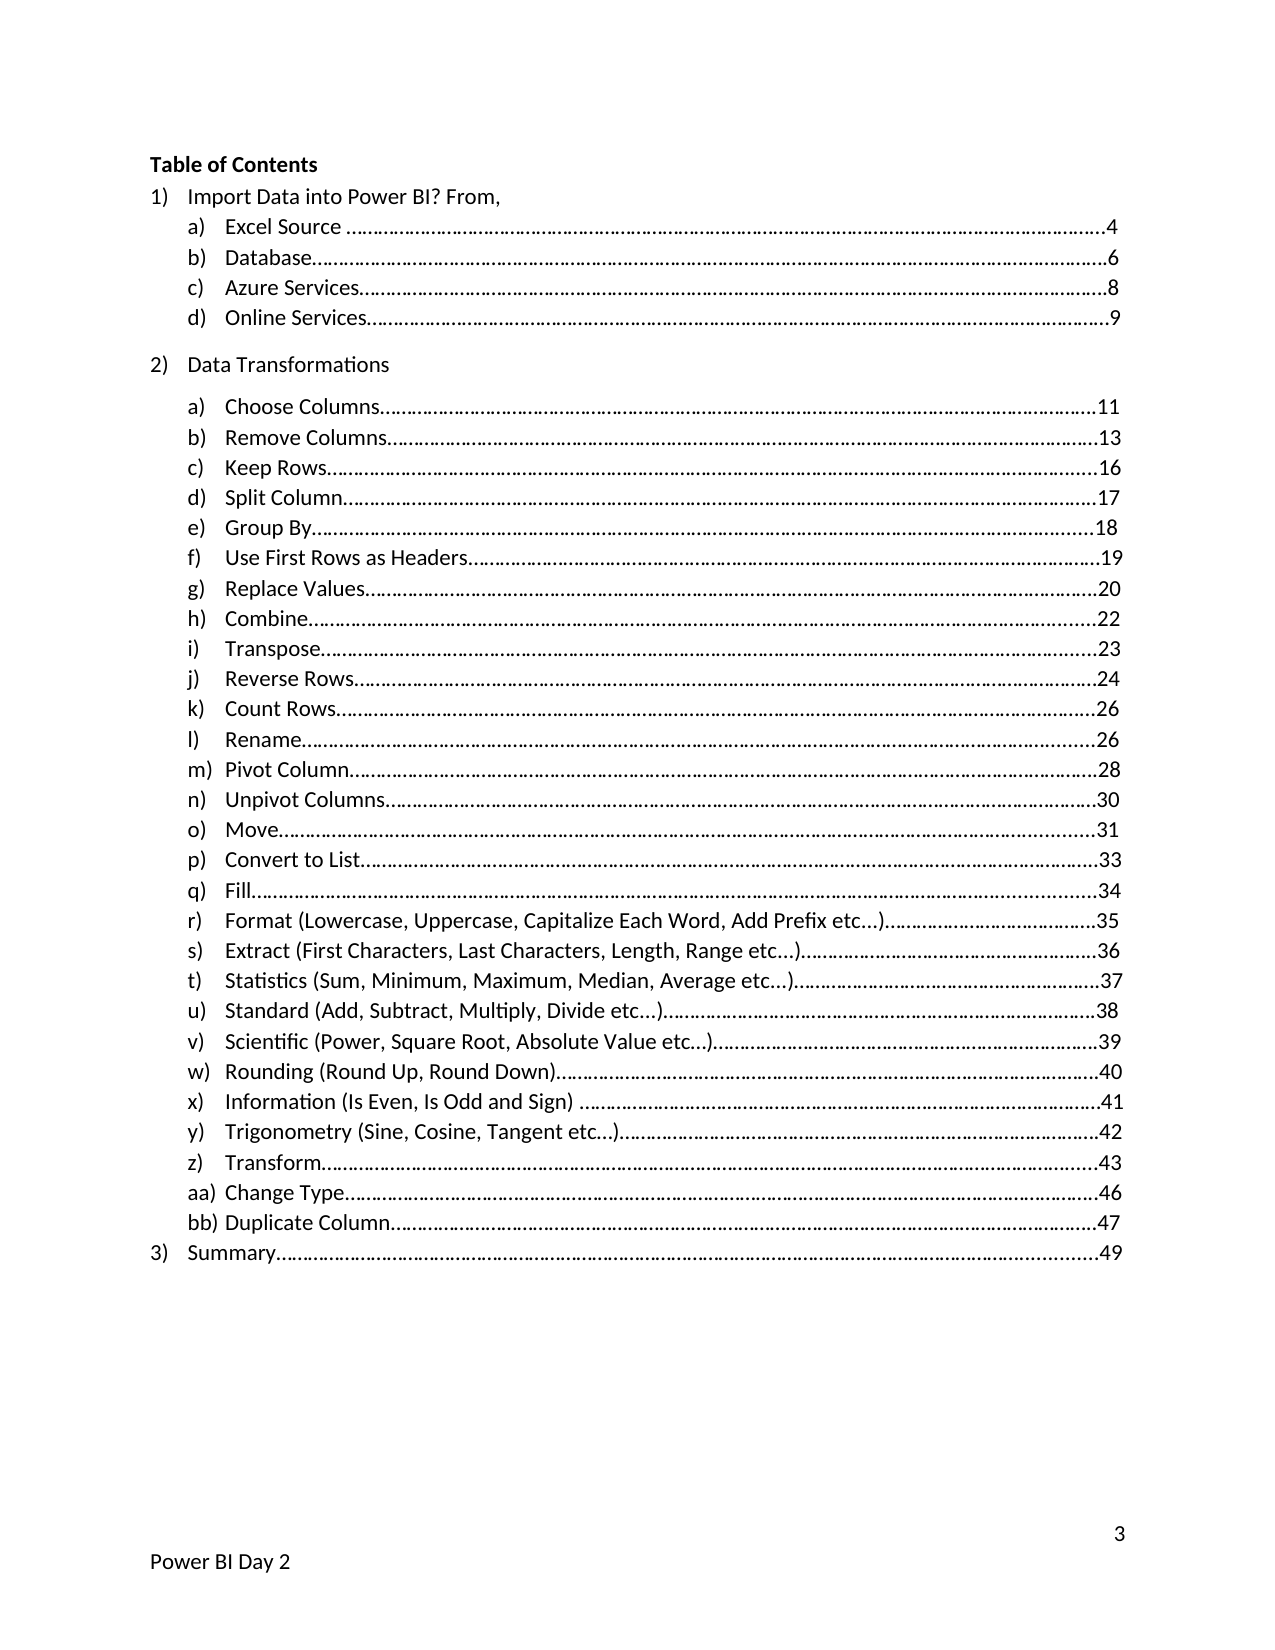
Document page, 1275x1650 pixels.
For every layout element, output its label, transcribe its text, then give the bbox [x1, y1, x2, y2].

list Change Type……………………………………………………………………………………………………………………………..46 [187, 1178, 1125, 1206]
list Move…………………………………………………………………………………………………………………………….............31 [187, 815, 1125, 843]
list Duplicate Column……………………………………………………………………………………………………………………..47 [187, 1208, 1125, 1236]
list Rounding (Round Up, Round Down)………………………………………………………………………………………….40 [187, 1057, 1125, 1085]
list Transform……………………………………………………………………………………………………………………………......43 [187, 1148, 1125, 1176]
list Statistics (Sum, Minimum, Maximum, Median, Average etc...)………………………………………………….37 [187, 966, 1125, 994]
list Scientific (Power, Square Root, Absolute Value etc…)……………………………………………………………….39 [187, 1027, 1125, 1055]
list Database…………………………………………………………………………………………………………………………………….6 [187, 243, 1125, 271]
list Replace Values………………………………………………………………………………………………………………………….20 [187, 574, 1125, 602]
list Transpose……………………………………………………………………………………………………………………………......23 [187, 634, 1125, 662]
list Online Services……………………………………………………………………………………………………………………………9 [187, 303, 1125, 331]
list Convert to List…………………………………………………………………………………………………………………………..33 [187, 846, 1125, 874]
list Data Transformations [150, 350, 1125, 378]
list Pivot Column…………………………………………………………………………………………………………………………….28 [187, 755, 1125, 783]
list Unpivot Columns………………………………………………………………………………………………………………………30 [187, 785, 1125, 813]
list Use First Rows as Headers…………………………………………………………………………………………………………19 [187, 543, 1125, 572]
list Rename…………………………………………………………………………………………………………………………….........26 [187, 725, 1125, 753]
list Format (Lowercase, Uppercase, Capitalize Each Word, Add Prefix etc...)………………………………….35 [187, 906, 1125, 934]
list Extract (First Characters, Last Characters, Length, Range etc...)………………………………………………..36 [187, 936, 1125, 964]
list Group By…………………………………………………………………………………………………………………………….......18 [187, 513, 1125, 541]
list Remove Columns………………………………………………………………………………………………………………………13 [187, 423, 1125, 451]
list Split Column……………………………………………………………………………………………………………………………..17 [187, 483, 1125, 511]
list Fill……………………………………………………………………………………………………………………………..................34 [187, 876, 1125, 904]
list Trigonometry (Sine, Cosine, Tangent etc…)……………………………………………………………………………….42 [187, 1117, 1125, 1146]
list Information (Is Even, Is Odd and Sign) ………………………………………………………………………………………41 [187, 1087, 1125, 1115]
list Standard (Add, Subtract, Multiply, Divide etc...)……………………………………………………………………….38 [187, 997, 1125, 1025]
list Combine……………………………………………………………………………………………………………………………........22 [187, 604, 1125, 632]
list Azure Services…………………………………………………………………………………………………………………………….8 [187, 273, 1125, 301]
list Keep Rows…………………………………………………………………………………………………………………………….....16 [187, 453, 1125, 481]
list Reverse Rows……………………………………………………………………………………………………………………………24 [187, 664, 1125, 692]
list Choose Columns……………………………………………………………………………………………………………………….11 [187, 392, 1125, 421]
list Excel Source ……………………………………………………………………………………………………………………………...4 [187, 212, 1125, 240]
subtitle Table of Contents [150, 150, 1125, 178]
list Summary……………………………………………………………………………………………………………………………..............49 [150, 1238, 1125, 1266]
list Import Data into Power BI? From, [150, 182, 1125, 210]
list Count Rows……………………………………………………………………………………………………………………………...26 [187, 694, 1125, 723]
